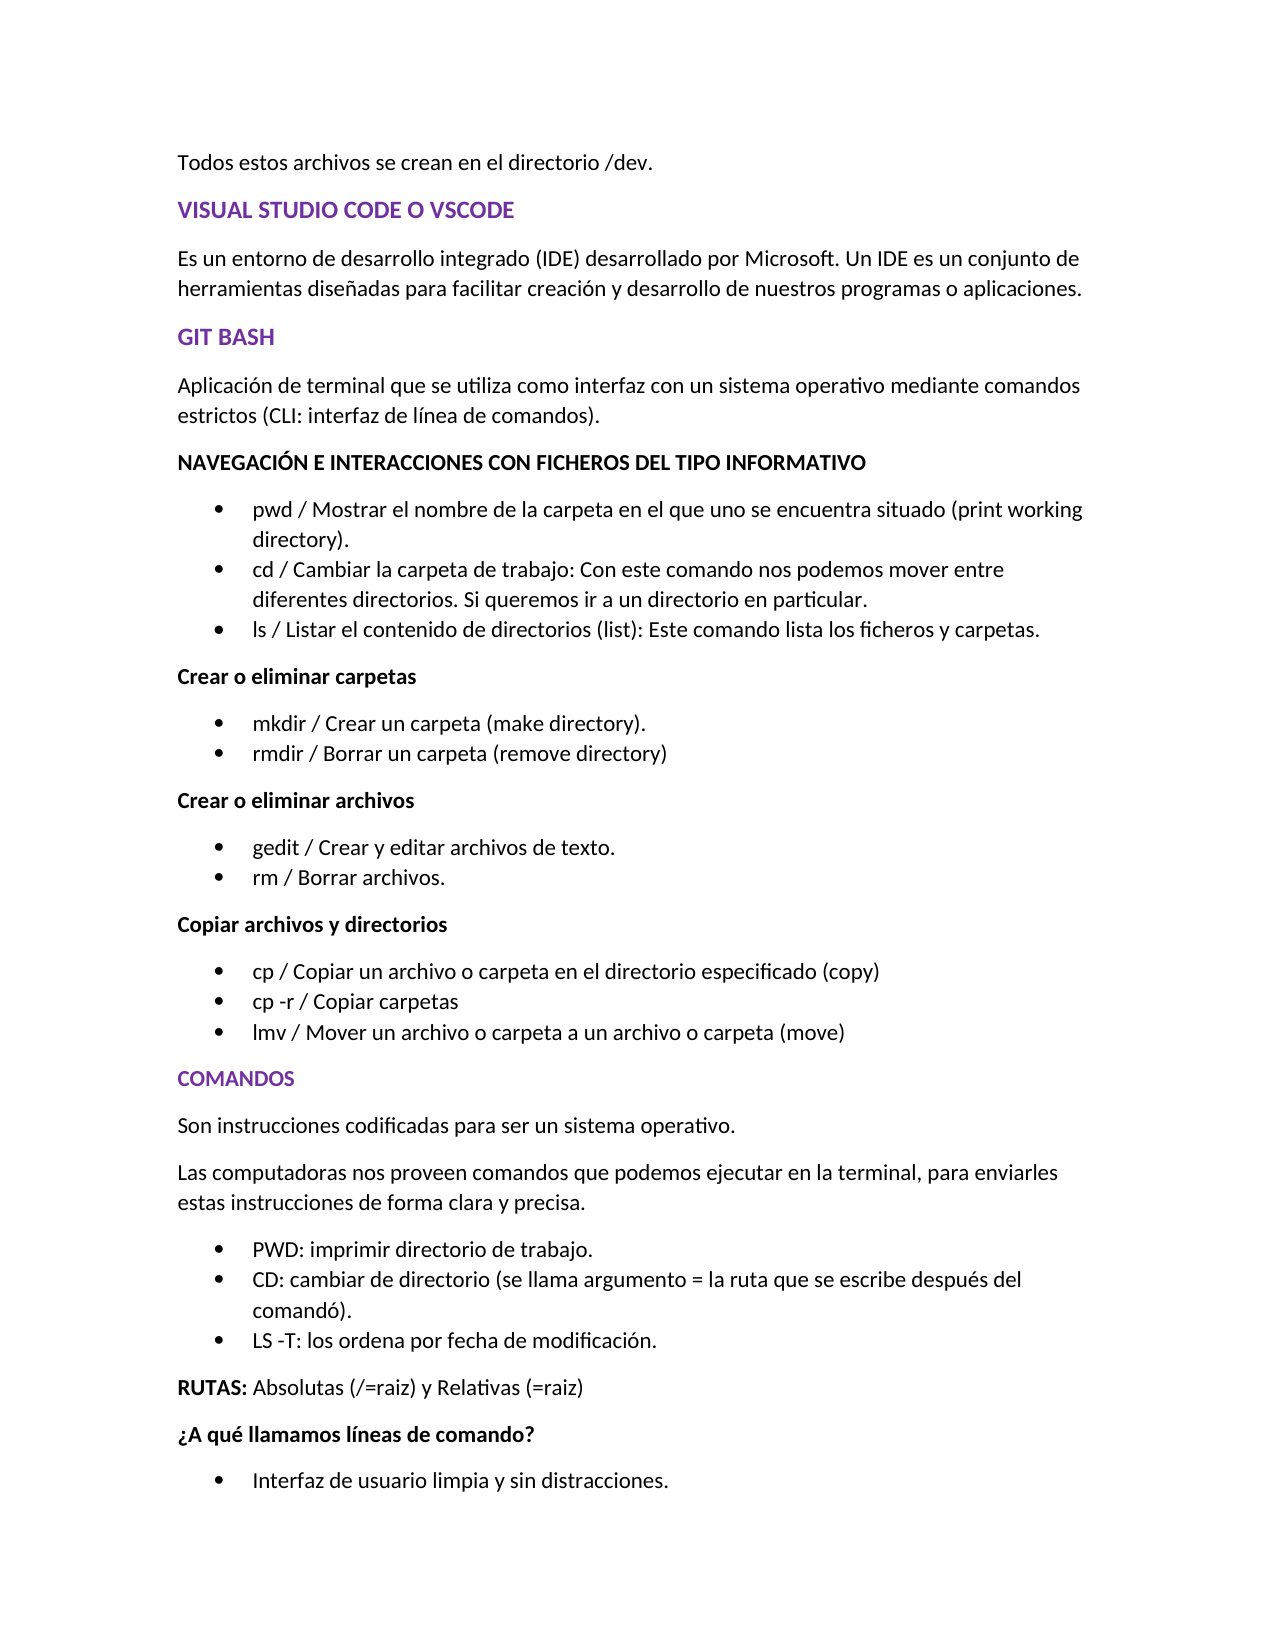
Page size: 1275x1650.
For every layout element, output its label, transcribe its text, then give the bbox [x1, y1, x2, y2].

list ls / Listar el contenido de directorios (list): Este comando lista los ficheros y carpetas. [215, 616, 1098, 643]
list PWD: imprimir directorio de trabajo. [215, 1235, 1098, 1263]
text Crear o eliminar archivos [177, 786, 1098, 814]
list cd / Cambiar la carpeta de trabajo: Con este comando nos podemos mover entre diferentes directorios. Si queremos ir a un directorio en particular. [215, 555, 1098, 613]
text Todos estos archivos se crean en el directorio /dev. [177, 148, 1098, 176]
list pwd / Mostrar el nombre de la carpeta en el que uno se encuentra situado (print working directory). [215, 495, 1098, 553]
text Copiar archivos y directorios [177, 910, 1098, 938]
text Aplicación de terminal que se utiliza como interfaz con un sistema operativo mediante comandos estrictos (CLI: interfaz de línea de comandos). [177, 371, 1098, 429]
text ¿A qué llamamos líneas de comando? [177, 1420, 1098, 1448]
text Crear o eliminar carpetas [177, 662, 1098, 690]
text COMANDOS [177, 1064, 1098, 1092]
list lmv / Mover un archivo o carpeta a un archivo o carpeta (move) [215, 1018, 1098, 1046]
text Las computadoras nos proveen comandos que podemos ejecutar en la terminal, para enviarles estas instrucciones de forma clara y precisa. [177, 1158, 1098, 1216]
list gedit / Crear y editar archivos de texto. [215, 833, 1098, 861]
list CD: cambiar de directorio (se llama argumento = la ruta que se escribe después del comandó). [215, 1266, 1098, 1324]
text Son instrucciones codificadas para ser un sistema operativo. [177, 1111, 1098, 1139]
text Es un entorno de desarrollo integrado (IDE) desarrollado por Microsoft. Un IDE es un conjunto de herramientas diseñadas para facilitar creación y desarrollo de nuestros programas o aplicaciones. [177, 244, 1098, 302]
text RUTAS: Absolutas (/=raiz) y Relativas (=raiz) [177, 1373, 1098, 1401]
text NAVEGACIÓN E INTERACCIONES CON FICHEROS DEL TIPO INFORMATIVO [177, 448, 1098, 476]
list Interfaz de usuario limpia y sin distracciones. [215, 1467, 1098, 1494]
list cp -r / Copiar carpetas [215, 987, 1098, 1015]
list mkdir / Crear un carpeta (make directory). [215, 709, 1098, 737]
list rmdir / Borrar un carpeta (remove directory) [215, 739, 1098, 767]
list LS -T: los ordena por fecha de modificación. [215, 1326, 1098, 1354]
list cp / Copiar un archivo o carpeta en el directorio especificado (copy) [215, 957, 1098, 985]
text GIT BASH [177, 321, 1098, 352]
list rm / Borrar archivos. [215, 863, 1098, 891]
text VISUAL STUDIO CODE O VSCODE [177, 194, 1098, 225]
